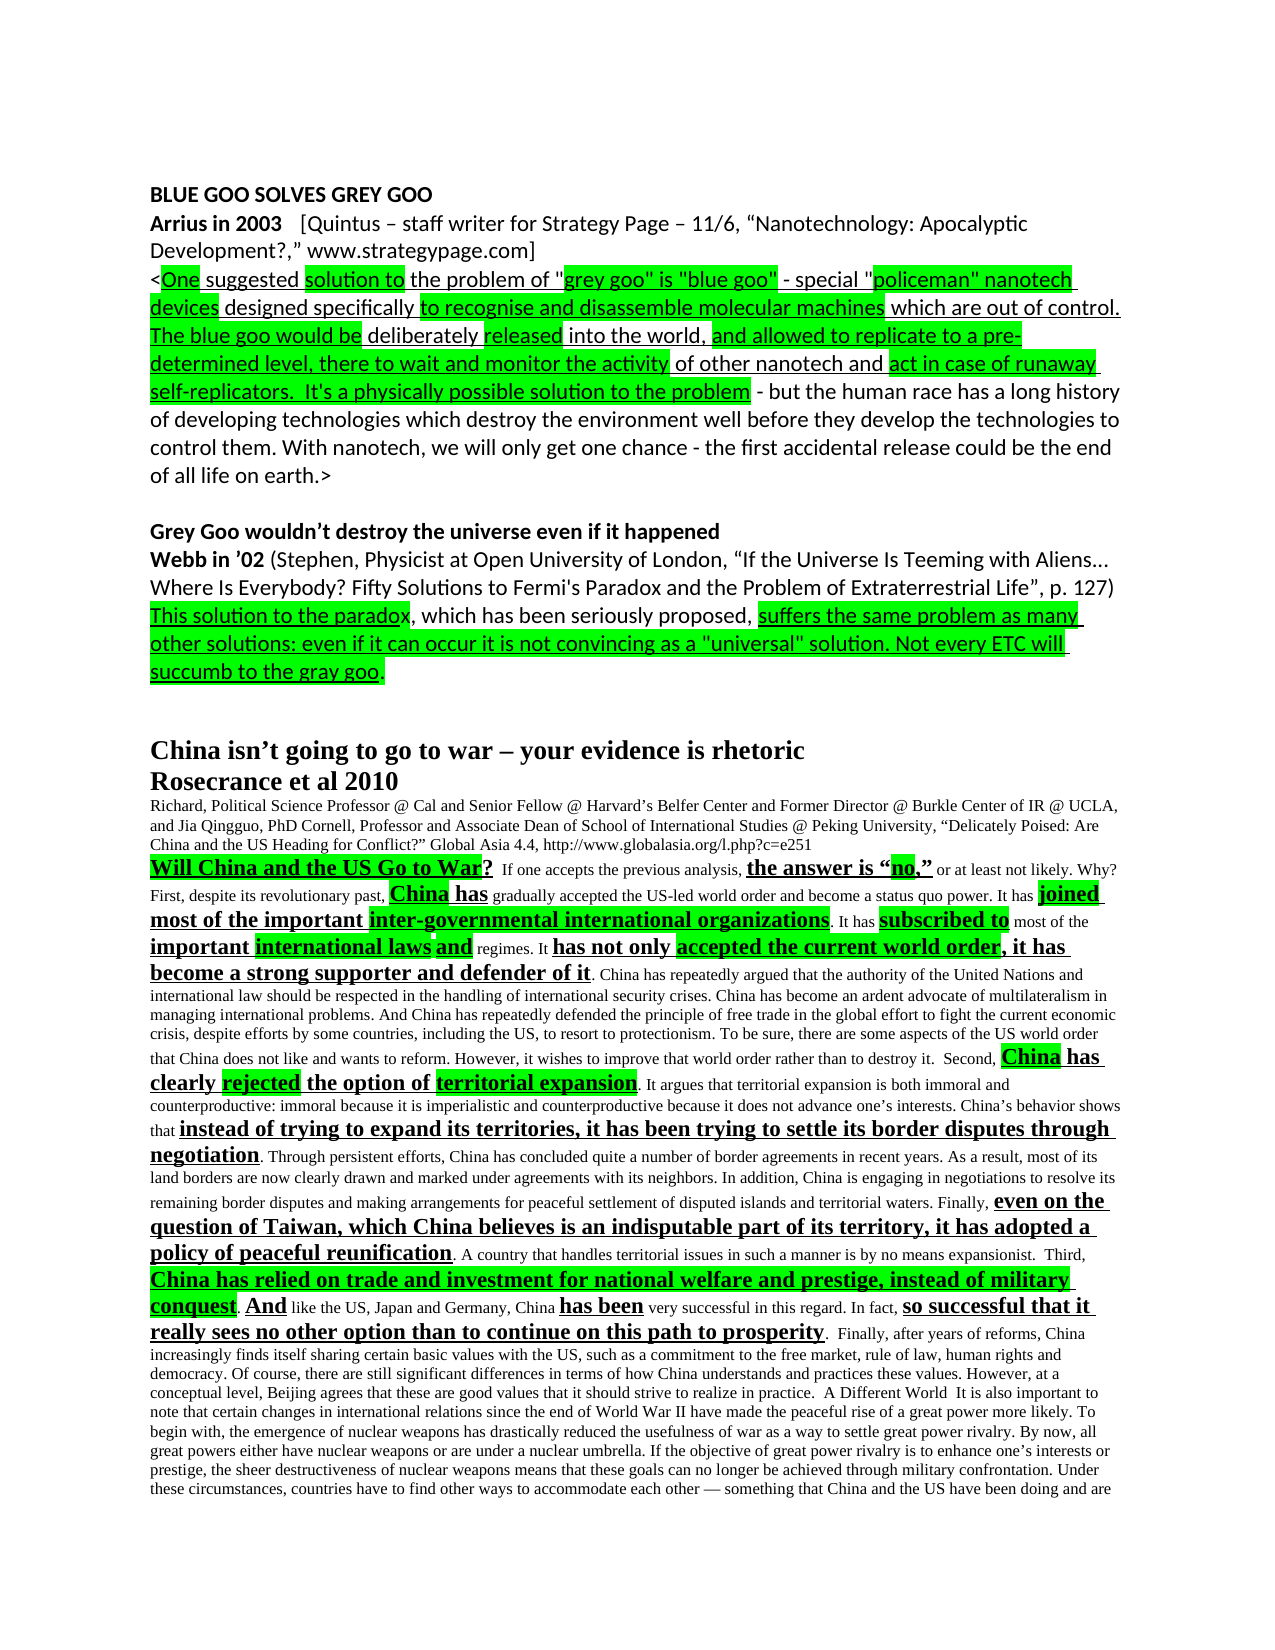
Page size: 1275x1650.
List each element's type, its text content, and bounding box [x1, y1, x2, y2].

text Webb in ’02 (Stephen, Physicist at Open University of London, “If the Universe Is Teeming with Aliens... Where Is Everybody? Fifty Solutions to Fermi's Paradox and the Problem of Extraterrestrial Life”, p. 127) [150, 545, 1125, 601]
text Rosecrance et al 2010 [150, 765, 1125, 796]
text Arrius in 2003 [Quintus – staff writer for Strategy Page – 11/6, “Nanotechnology: Apocalyptic Development?,” www.strategypage.com] [150, 209, 1125, 265]
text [150, 854, 1125, 1498]
text Grey Goo wouldn’t destroy the universe even if it happened [150, 517, 1125, 545]
text <One suggested solution to the problem of "grey goo" is "blue goo" - special "policeman" nanotech devices designed specifically to recognise and disassemble molecular machines which are out of control. The blue goo would be deliberately released into the world, and allowed to replicate to a pre-determined level, there to wait and monitor the activity of other nanotech and act in case of runaway self-replicators. It's a physically possible solution to the problem - but the human race has a long history of developing technologies which destroy the environment well before they develop the technologies to control them. With nanotech, we will only get one chance - the first accidental release could be the end of all life on earth.> [150, 265, 1125, 489]
text BLUE GOO SOLVES GREY GOO [150, 181, 1125, 209]
text Richard, Political Science Professor @ Cal and Senior Fellow @ Harvard’s Belfer Center and Former Director @ Burkle Center of IR @ UCLA, and Jia Qingguo, PhD Cornell, Professor and Associate Dean of School of International Studies @ Peking University, “Delicately Poised: Are China and the US Heading for Conflict?” Global Asia 4.4, http://www.globalasia.org/l.php?c=e251 [150, 796, 1125, 854]
subtitle China isn’t going to go to war – your evidence is rhetoric [150, 734, 1125, 765]
text This solution to the paradox, which has been seriously proposed, suffers the same problem as many other solutions: even if it can occur it is not convincing as a "universal" solution. Not every ETC will succumb to the gray goo. [385, 601, 1125, 685]
